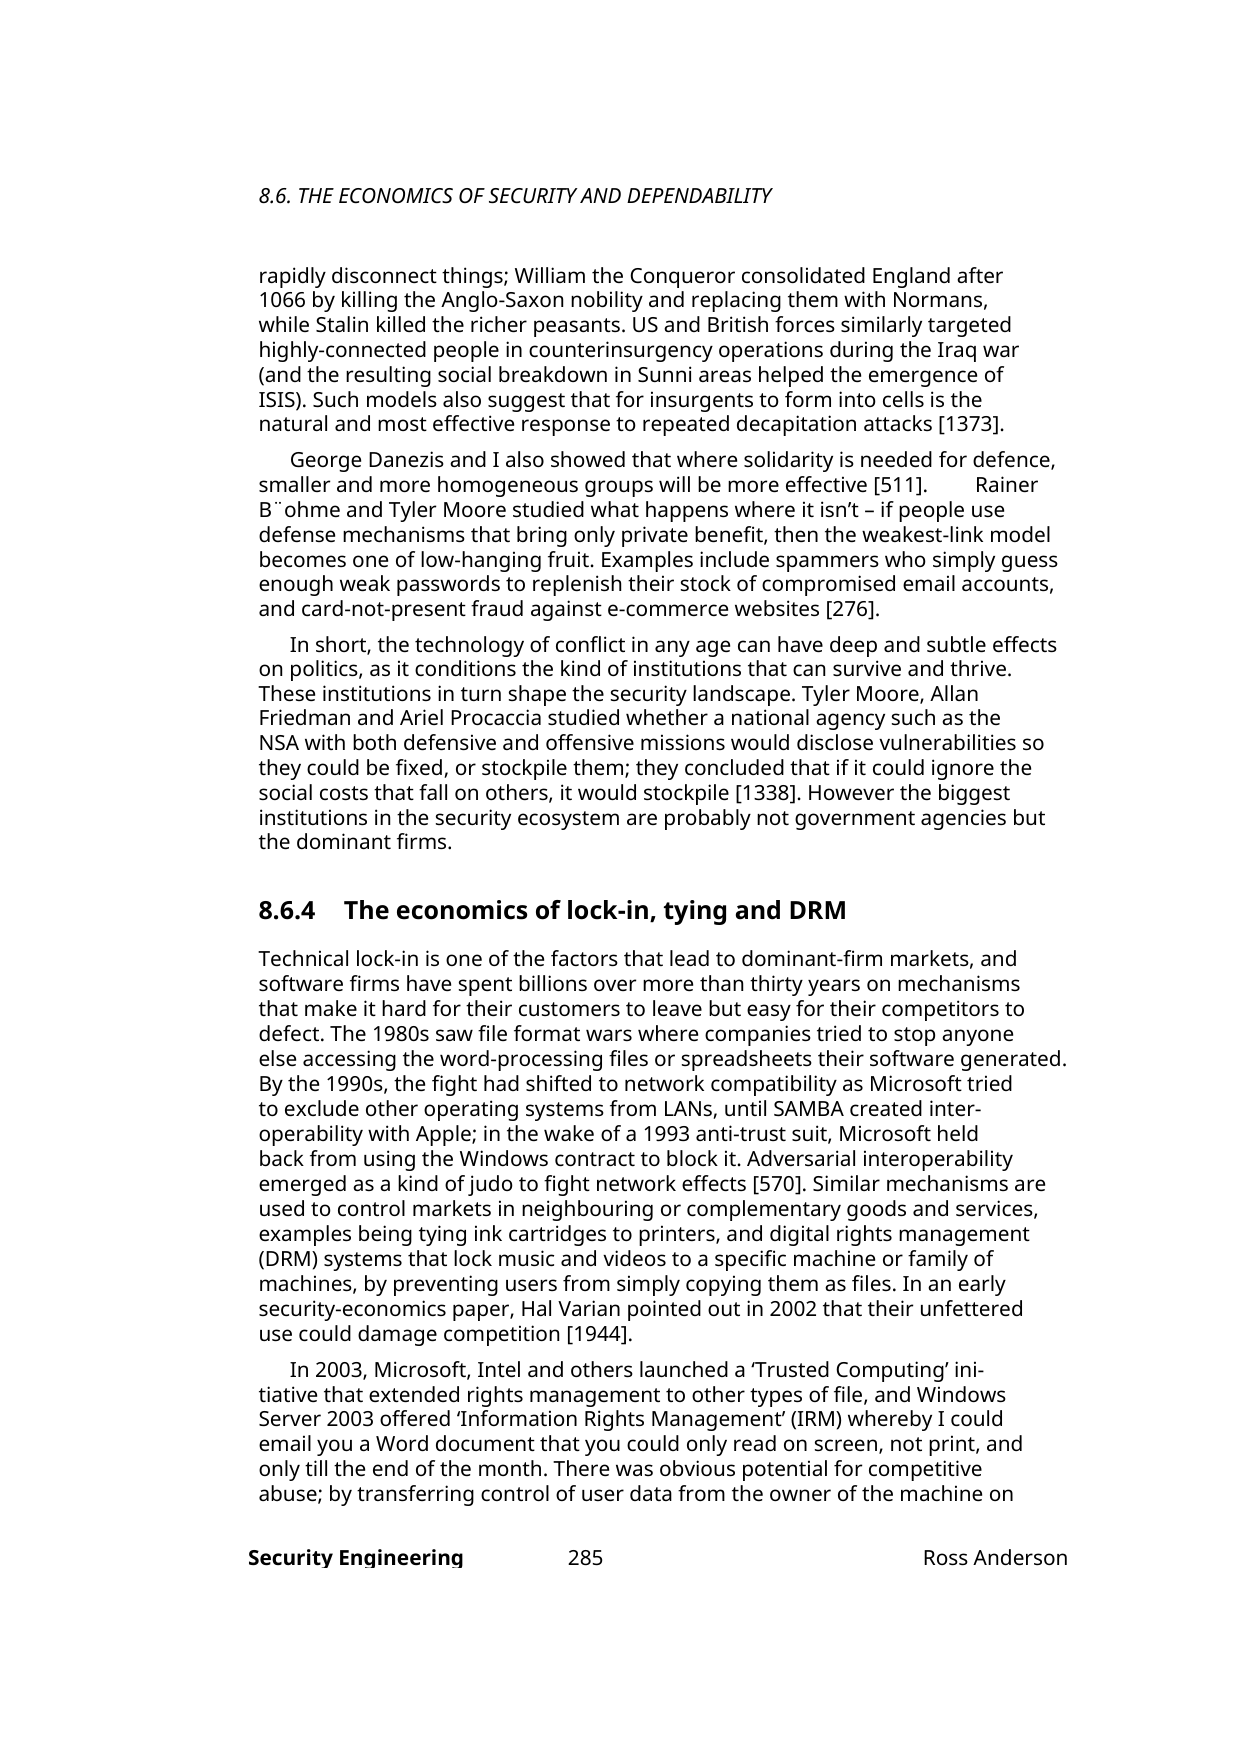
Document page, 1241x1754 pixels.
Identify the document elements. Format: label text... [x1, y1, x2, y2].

text In short, the technology of conﬂict in any age can have deep and subtle effects [150, 636, 1090, 656]
table_header 285 [507, 1528, 821, 1567]
text 8.6. THE ECONOMICS OF SECURITY AND DEPENDABILITY [150, 187, 1090, 208]
text B¨ohme and Tyler Moore studied what happens where it isn’t – if people use defense mechanisms that bring only private beneﬁt, then the weakest-link model becomes one of low-hanging fruit. Examples include spammers who simply guess enough weak passwords to replenish their stock of compromised email accounts, and card-not-present fraud against e-commerce websites [276]. [150, 498, 1090, 621]
text 8.6.4 The economics of lock-in, tying and DRM [150, 899, 1090, 924]
text Technical lock-in is one of the factors that lead to dominant-ﬁrm markets, and software ﬁrms have spent billions over more than thirty years on mechanisms that make it hard for their customers to leave but easy for their competitors to defect. The 1980s saw ﬁle format wars where companies tried to stop anyone else accessing the word-processing ﬁles or spreadsheets their software generated. By the 1990s, the ﬁght had shifted to network compatibility as Microsoft tried to exclude other operating systems from LANs, until SAMBA created inter- operability with Apple; in the wake of a 1993 anti-trust suit, Microsoft held back from using the Windows contract to block it. Adversarial interoperability emerged as a kind of judo to ﬁght network effects [570]. Similar mechanisms are used to control markets in neighbouring or complementary goods and services, examples being tying ink cartridges to printers, and digital rights management (DRM) systems that lock music and videos to a speciﬁc machine or family of machines, by preventing users from simply copying them as ﬁles. In an early security-economics paper, Hal Varian pointed out in 2002 that their unfettered use could damage competition [1944]. [150, 947, 1090, 1347]
text on politics, as it conditions the kind of institutions that can survive and thrive. These institutions in turn shape the security landscape. Tyler Moore, Allan Friedman and Ariel Procaccia studied whether a national agency such as the NSA with both defensive and offensive missions would disclose vulnerabilities so they could be ﬁxed, or stockpile them; they concluded that if it could ignore the social costs that fall on others, it would stockpile [1338]. However the biggest institutions in the security ecosystem are probably not government agencies but the dominant ﬁrms. [150, 656, 1090, 855]
text rapidly disconnect things; William the Conqueror consolidated England after 1066 by killing the Anglo-Saxon nobility and replacing them with Normans, while Stalin killed the richer peasants. US and British forces similarly targeted highly-connected people in counterinsurgency operations during the Iraq war (and the resulting social breakdown in Sunni areas helped the emergence of ISIS). Such models also suggest that for insurgents to form into cells is the natural and most effective response to repeated decapitation attacks [1373]. [150, 263, 1090, 437]
text George Danezis and I also showed that where solidarity is needed for defence, [150, 451, 1090, 472]
table_header Security Engineering [194, 1528, 507, 1567]
table_header Ross Anderson [821, 1528, 1134, 1567]
text tiative that extended rights management to other types of ﬁle, and Windows Server 2003 offered ‘Information Rights Management’ (IRM) whereby I could email you a Word document that you could only read on screen, not print, and only till the end of the month. There was obvious potential for competitive abuse; by transferring control of user data from the owner of the machine on [150, 1382, 1090, 1506]
text smaller and more homogeneous groups will be more effective [511]. Rainer [150, 476, 1090, 497]
text In 2003, Microsoft, Intel and others launched a ‘Trusted Computing’ ini- [150, 1361, 1090, 1382]
